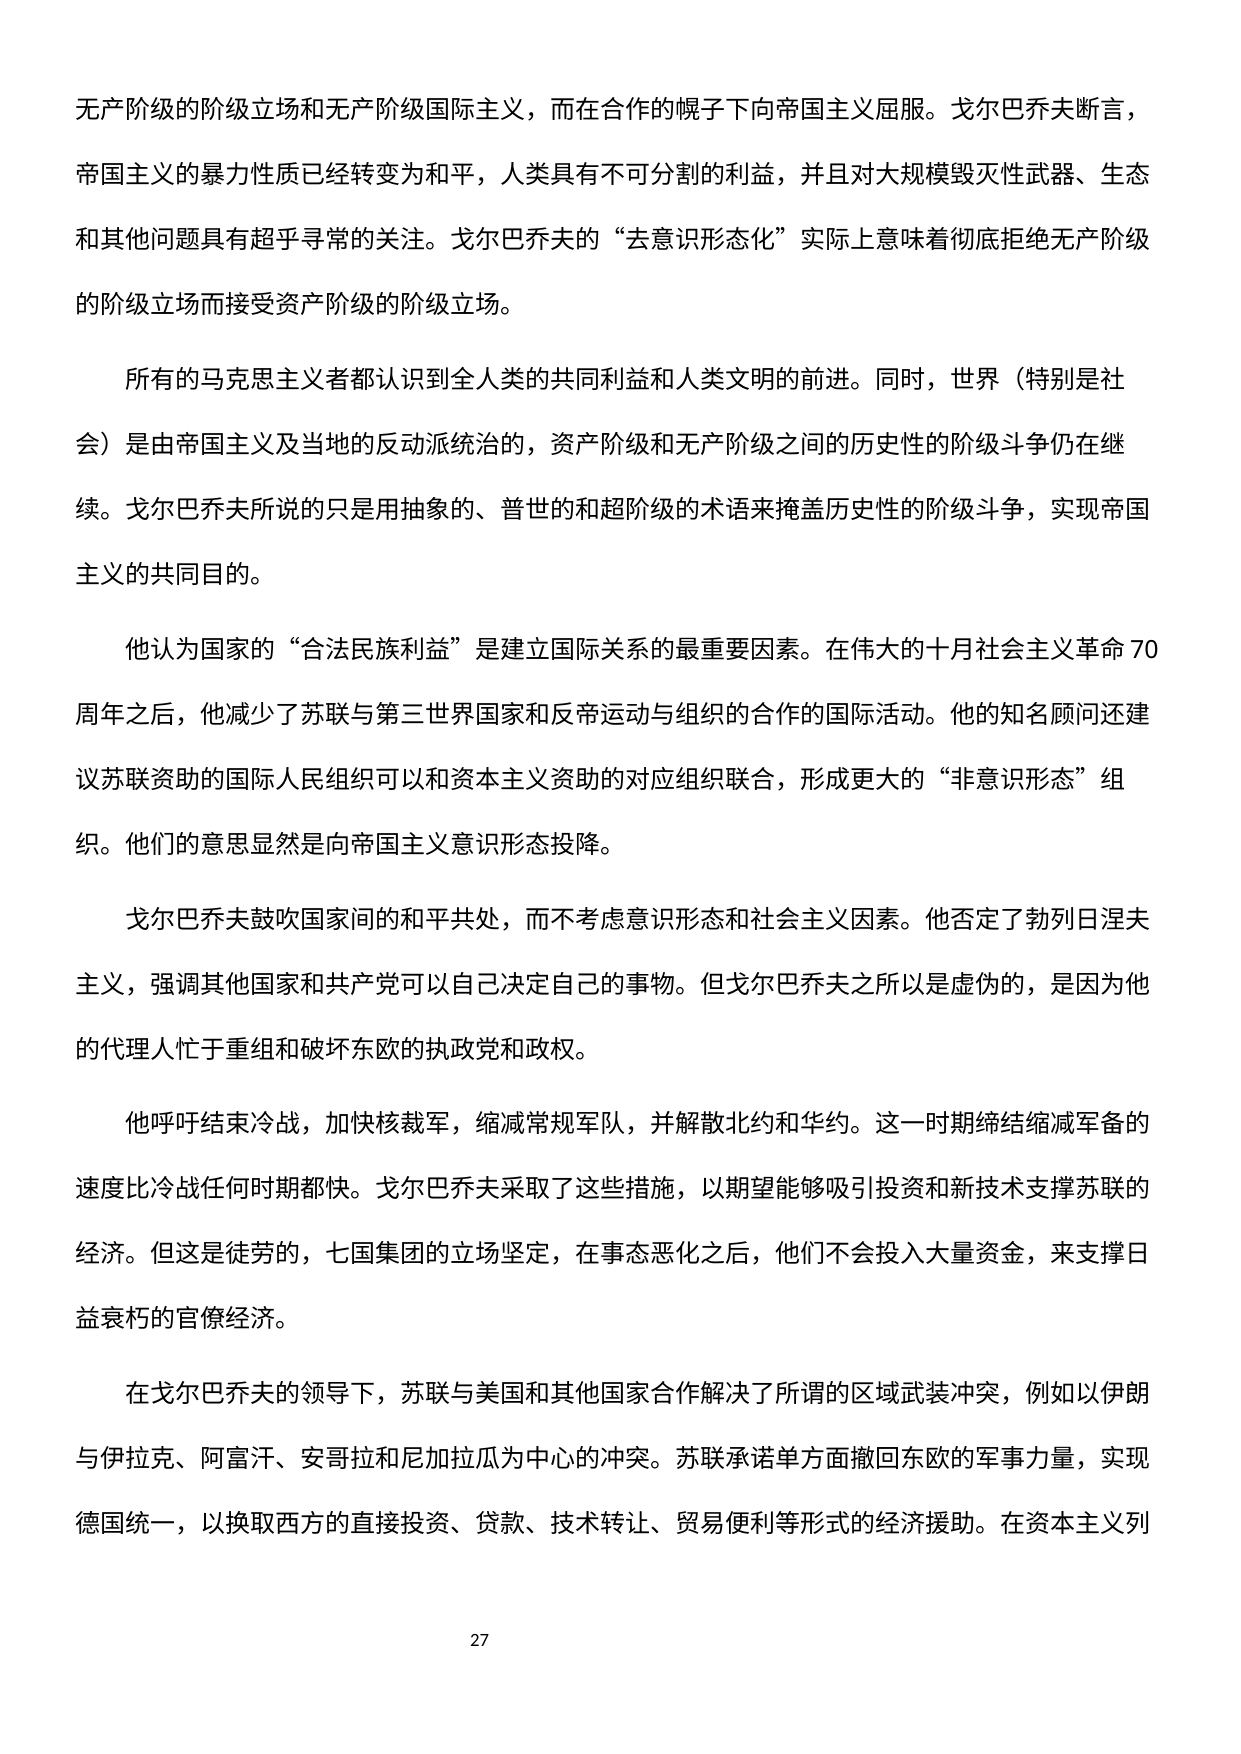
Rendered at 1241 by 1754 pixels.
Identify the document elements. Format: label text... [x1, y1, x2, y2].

list 他认为国家的“合法民族利益”是建立国际关系的最重要因素。在伟大的十月社会主义革命70周年之后，他减少了苏联与第三世界国家和反帝运动与组织的合作的国际活动。他的知名顾问还建议苏联资助的国际人民组织可以和资本主义资助的对应组织联合，形成更大的“非意识形态”组织。他们的意思显然是向帝国主义意识形态投降。 [75, 615, 1165, 875]
list 所有的马克思主义者都认识到全人类的共同利益和人类文明的前进。同时，世界（特别是社会）是由帝国主义及当地的反动派统治的，资产阶级和无产阶级之间的历史性的阶级斗争仍在继续。戈尔巴乔夫所说的只是用抽象的、普世的和超阶级的术语来掩盖历史性的阶级斗争，实现帝国主义的共同目的。 [75, 345, 1165, 605]
list 戈尔巴乔夫鼓吹国家间的和平共处，而不考虑意识形态和社会主义因素。他否定了勃列日涅夫主义，强调其他国家和共产党可以自己决定自己的事物。但戈尔巴乔夫之所以是虚伪的，是因为他的代理人忙于重组和破坏东欧的执政党和政权。 [75, 885, 1165, 1080]
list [75, 1359, 1165, 1554]
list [75, 75, 1165, 335]
list 他呼吁结束冷战，加快核裁军，缩减常规军队，并解散北约和华约。这一时期缔结缩减军备的速度比冷战任何时期都快。戈尔巴乔夫采取了这些措施，以期望能够吸引投资和新技术支撑苏联的经济。但这是徒劳的，七国集团的立场坚定，在事态恶化之后，他们不会投入大量资金，来支撑日益衰朽的官僚经济。 [75, 1089, 1165, 1349]
